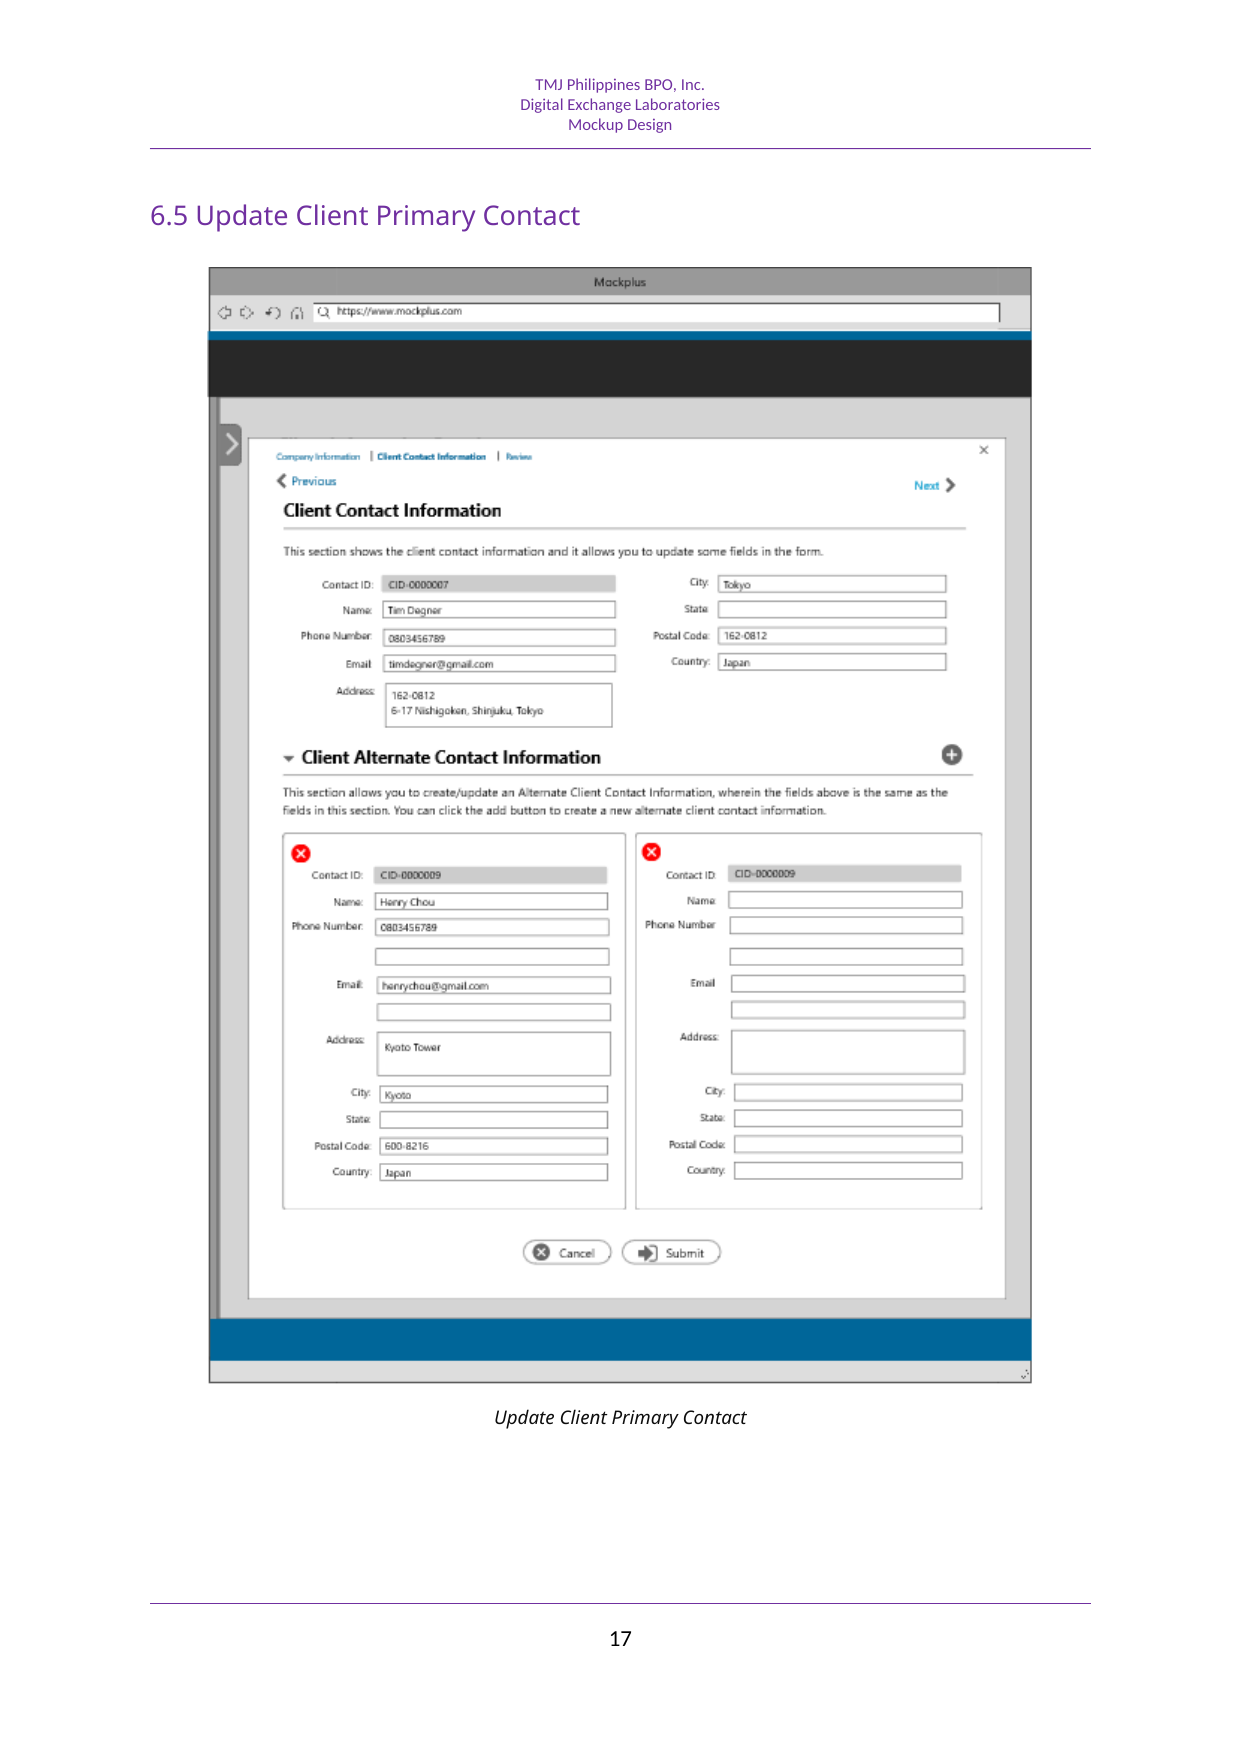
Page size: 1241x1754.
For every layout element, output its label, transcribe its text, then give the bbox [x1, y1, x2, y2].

subtitle 6.5 Update Client Primary Contact [150, 197, 1090, 234]
text Update Client Primary Contact [150, 1404, 1090, 1430]
picture [206, 267, 1035, 1388]
